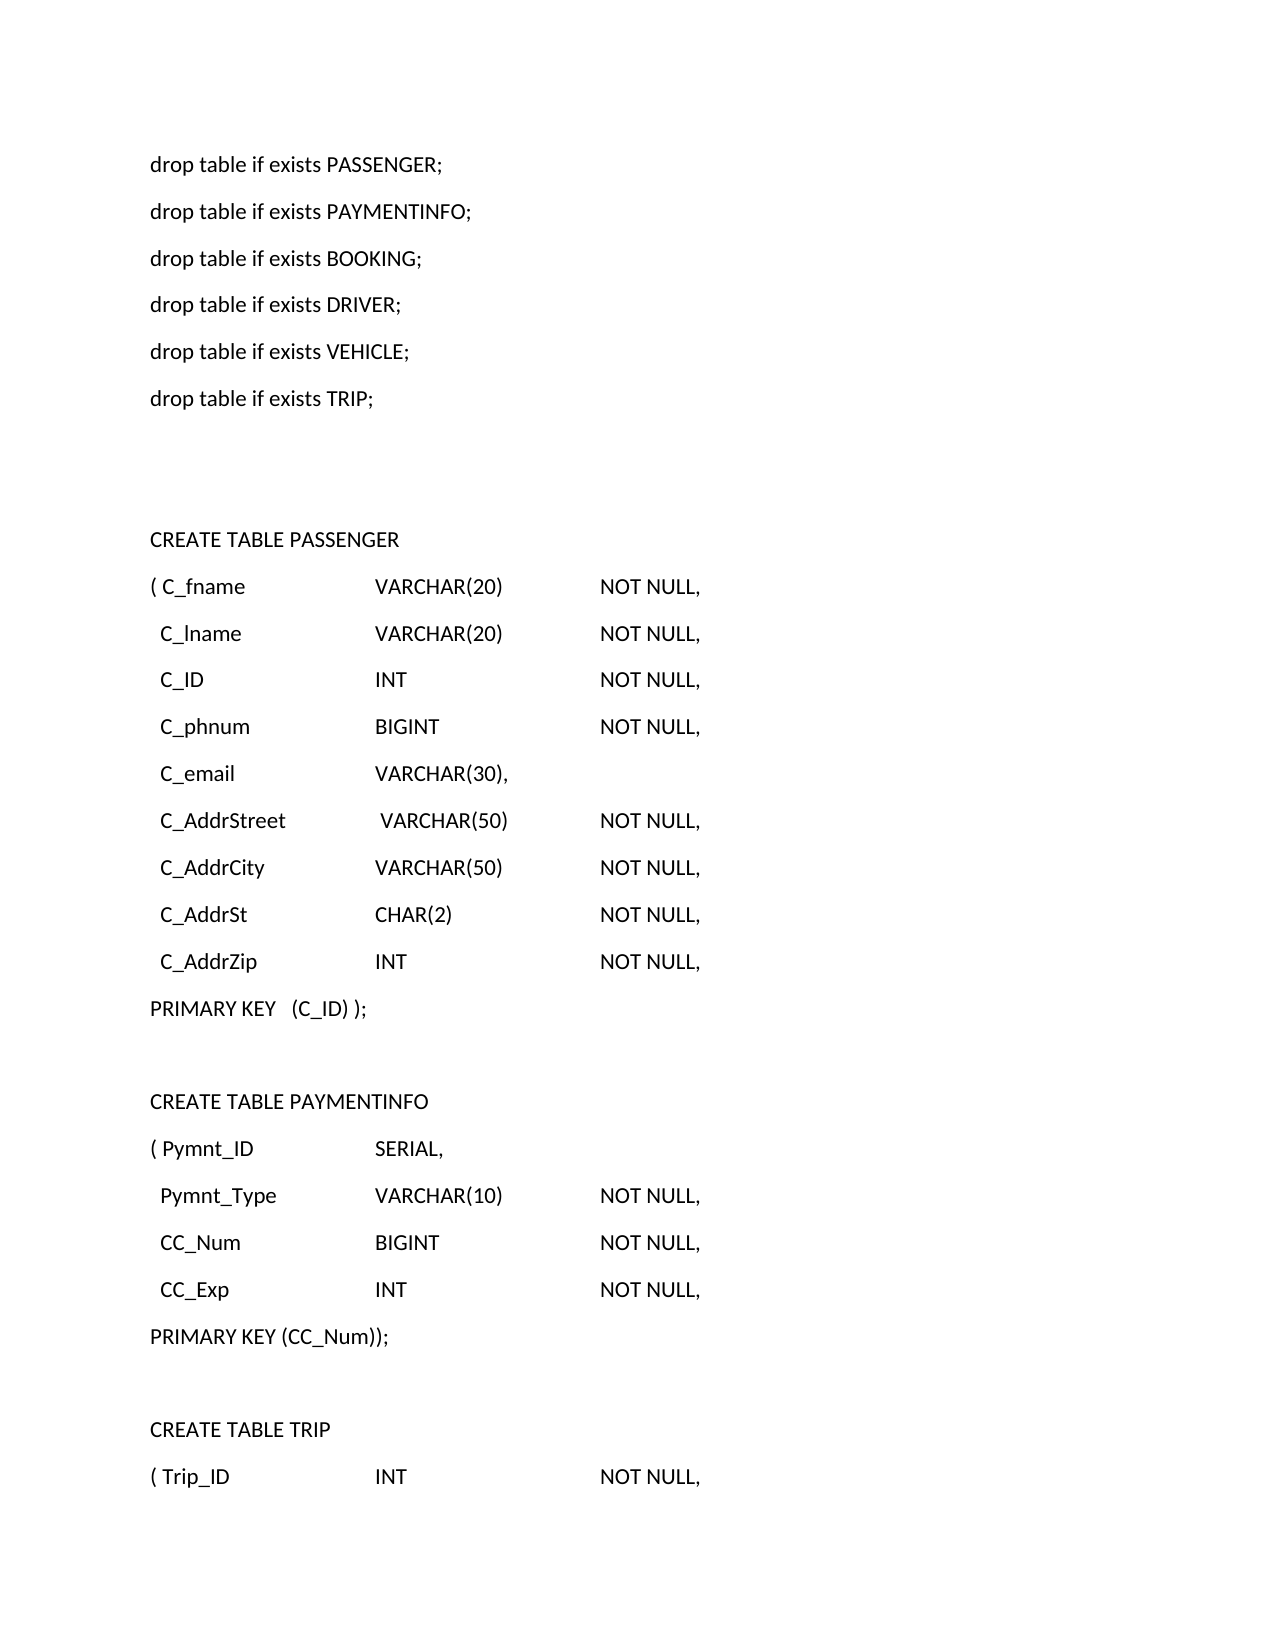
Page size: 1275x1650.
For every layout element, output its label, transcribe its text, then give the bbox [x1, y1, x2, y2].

text ( C_fname VARCHAR(20) NOT NULL, [150, 572, 1125, 600]
text C_lname VARCHAR(20) NOT NULL, [150, 619, 1125, 647]
text C_email VARCHAR(30), [150, 759, 1125, 787]
text CC_Exp INT NOT NULL, [150, 1275, 1125, 1303]
text C_AddrCity VARCHAR(50) NOT NULL, [150, 853, 1125, 881]
text C_AddrStreet VARCHAR(50) NOT NULL, [150, 806, 1125, 834]
text C_phnum BIGINT NOT NULL, [150, 712, 1125, 741]
text C_AddrZip INT NOT NULL, [150, 947, 1125, 975]
text CREATE TABLE TRIP [150, 1416, 1125, 1444]
text PRIMARY KEY (CC_Num)); [150, 1322, 1125, 1350]
text drop table if exists PASSENGER; [150, 150, 1125, 178]
text C_AddrSt CHAR(2) NOT NULL, [150, 900, 1125, 928]
text CC_Num BIGINT NOT NULL, [150, 1228, 1125, 1256]
text CREATE TABLE PAYMENTINFO [150, 1087, 1125, 1116]
text drop table if exists PAYMENTINFO; [150, 197, 1125, 225]
text drop table if exists BOOKING; [150, 244, 1125, 272]
text PRIMARY KEY (C_ID) ); [150, 994, 1125, 1022]
text ( Pymnt_ID SERIAL, [150, 1134, 1125, 1162]
text drop table if exists TRIP; [150, 384, 1125, 412]
text Pymnt_Type VARCHAR(10) NOT NULL, [150, 1181, 1125, 1209]
text ( Trip_ID INT NOT NULL, [150, 1462, 1125, 1491]
text drop table if exists VEHICLE; [150, 337, 1125, 366]
text drop table if exists DRIVER; [150, 291, 1125, 319]
text CREATE TABLE PASSENGER [150, 525, 1125, 553]
text C_ID INT NOT NULL, [150, 666, 1125, 694]
